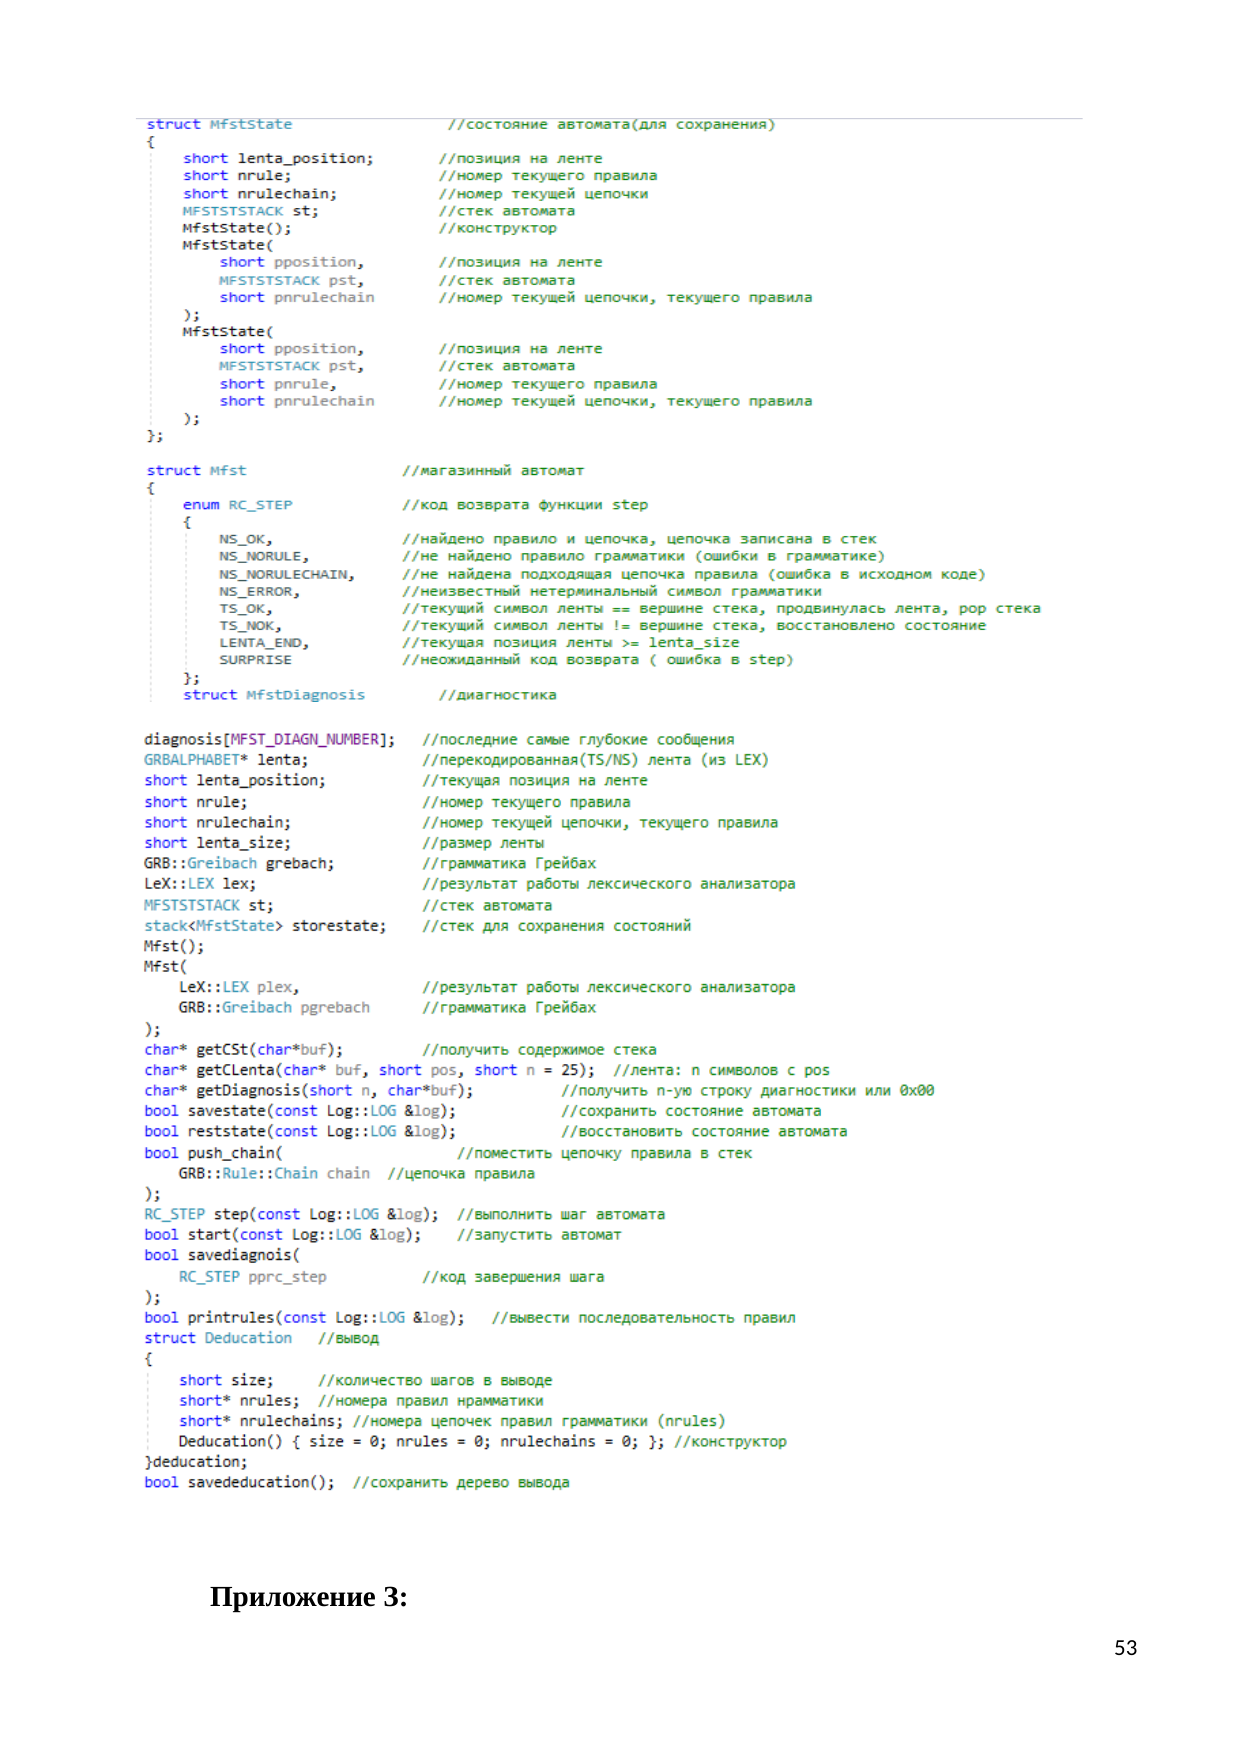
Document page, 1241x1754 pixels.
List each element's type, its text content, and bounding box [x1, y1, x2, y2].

picture [135, 118, 1083, 702]
picture [135, 727, 964, 1497]
subtitle Приложение З: [136, 1579, 1137, 1612]
